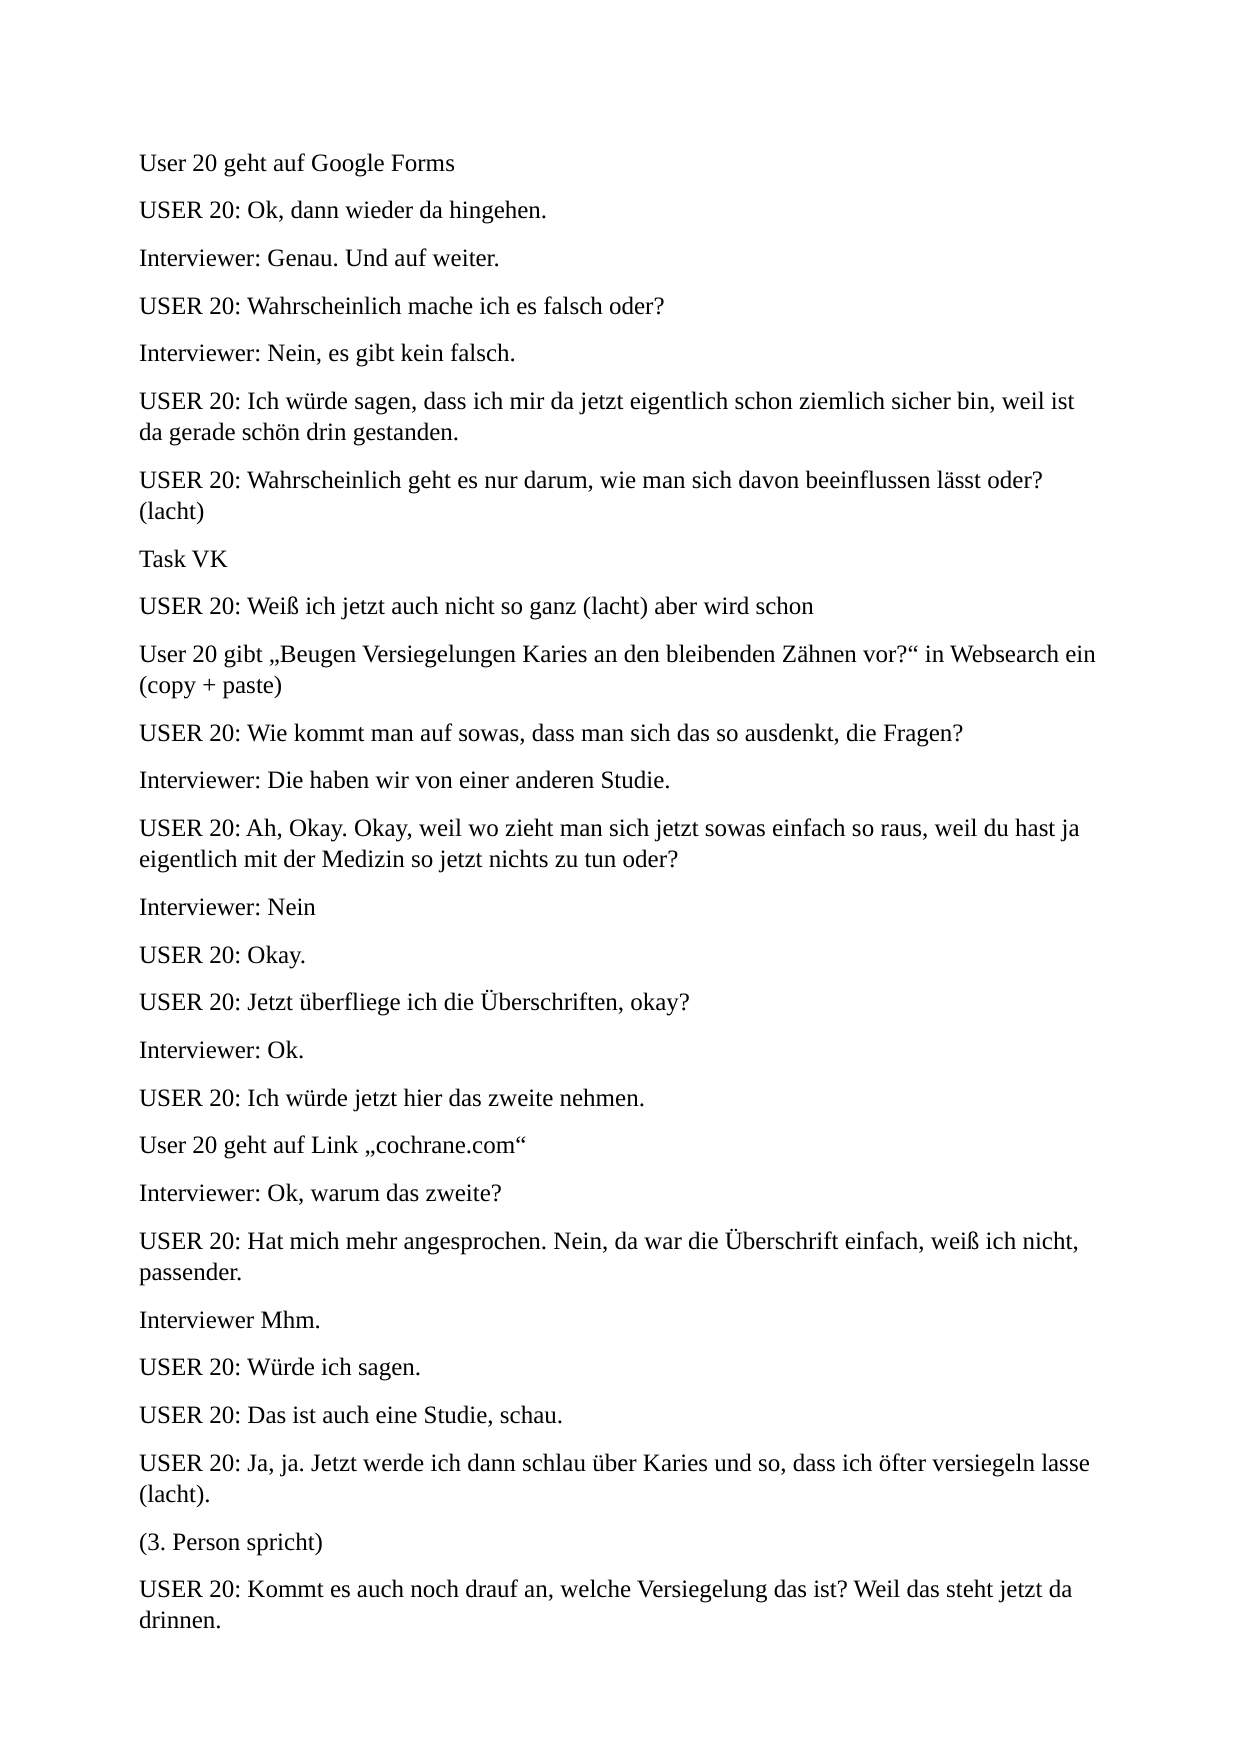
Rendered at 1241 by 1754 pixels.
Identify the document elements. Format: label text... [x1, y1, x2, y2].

text USER 20: Ja, ja. Jetzt werde ich dann schlau über Karies und so, dass ich öfter versiegeln lasse (lacht). [139, 1448, 1101, 1508]
text Interviewer: Nein, es gibt kein falsch. [139, 338, 1101, 367]
text USER 20: Wahrscheinlich mache ich es falsch oder? [139, 291, 1101, 319]
text USER 20: Ok, dann wieder da hingehen. [139, 195, 1101, 224]
text USER 20: Ah, Okay. Okay, weil wo zieht man sich jetzt sowas einfach so raus, weil du hast ja eigentlich mit der Medizin so jetzt nichts zu tun oder? [139, 813, 1101, 873]
text USER 20: Das ist auch eine Studie, schau. [139, 1400, 1101, 1429]
text Interviewer Mhm. [139, 1305, 1101, 1333]
text USER 20: Wie kommt man auf sowas, dass man sich das so ausdenkt, die Fragen? [139, 718, 1101, 747]
text Interviewer: Ok, warum das zweite? [139, 1178, 1101, 1207]
text User 20 geht auf Google Forms [139, 148, 1101, 176]
text USER 20: Kommt es auch noch drauf an, welche Versiegelung das ist? Weil das steht jetzt da drinnen. [139, 1574, 1101, 1634]
text USER 20: Jetzt überfliege ich die Überschriften, okay? [139, 987, 1101, 1016]
text User 20 gibt „Beugen Versiegelungen Karies an den bleibenden Zähnen vor?“ in Websearch ein (copy + paste) [139, 639, 1101, 699]
text USER 20: Hat mich mehr angesprochen. Nein, da war die Überschrift einfach, weiß ich nicht, passender. [139, 1226, 1101, 1286]
text Interviewer: Die haben wir von einer anderen Studie. [139, 766, 1101, 794]
text USER 20: Ich würde jetzt hier das zweite nehmen. [139, 1083, 1101, 1112]
text USER 20: Weiß ich jetzt auch nicht so ganz (lacht) aber wird schon [139, 591, 1101, 620]
text USER 20: Würde ich sagen. [139, 1352, 1101, 1381]
text Interviewer: Genau. Und auf weiter. [139, 243, 1101, 272]
text Interviewer: Nein [139, 892, 1101, 921]
text User 20 geht auf Link „cochrane.com“ [139, 1131, 1101, 1159]
text Interviewer: Ok. [139, 1035, 1101, 1064]
text USER 20: Okay. [139, 940, 1101, 968]
text (3. Person spricht) [139, 1527, 1101, 1555]
text Task VK [139, 544, 1101, 572]
text USER 20: Ich würde sagen, dass ich mir da jetzt eigentlich schon ziemlich sicher bin, weil ist da gerade schön drin gestanden. [139, 386, 1101, 446]
text USER 20: Wahrscheinlich geht es nur darum, wie man sich davon beeinflussen lässt oder? (lacht) [139, 465, 1101, 525]
